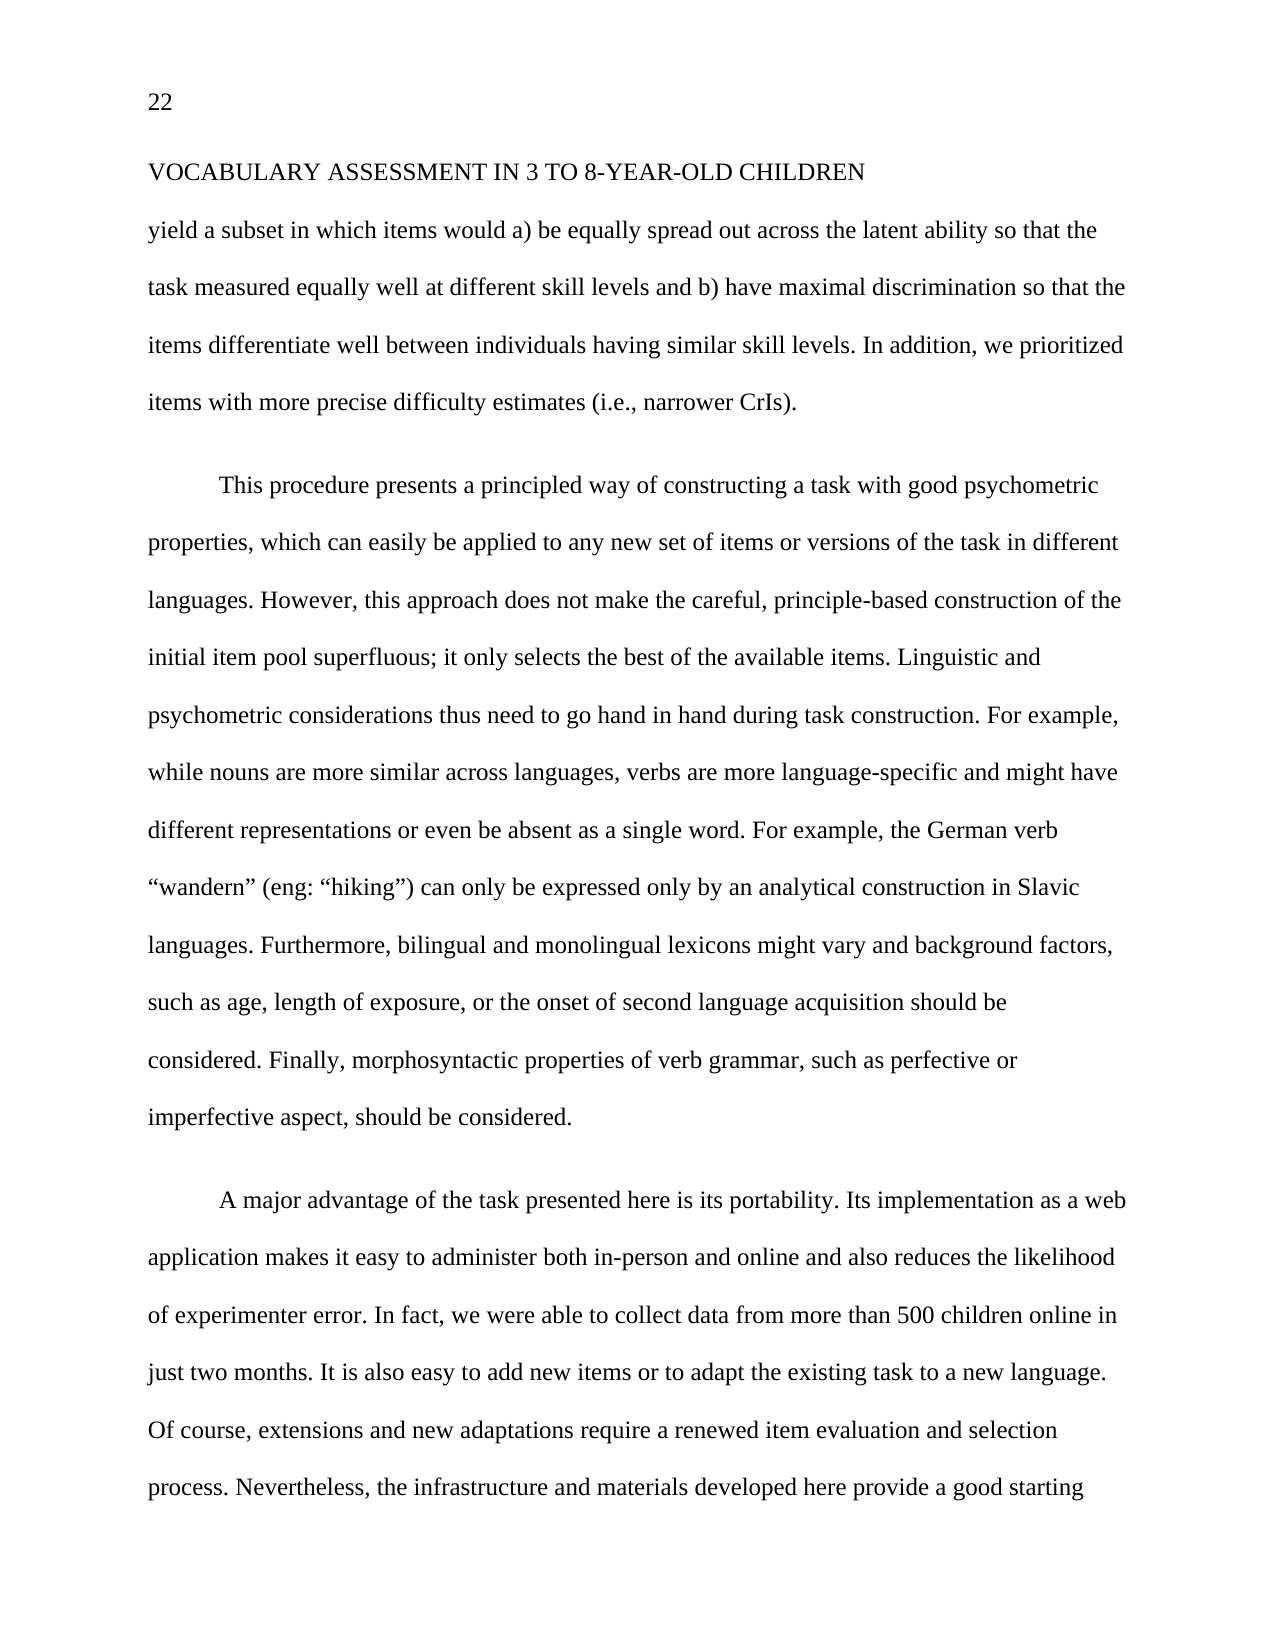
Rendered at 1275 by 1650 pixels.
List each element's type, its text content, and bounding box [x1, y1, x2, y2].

text This procedure presents a principled way of constructing a task with good psychometric properties, which can easily be applied to any new set of items or versions of the task in different languages. However, this approach does not make the careful, principle-based construction of the initial item pool superfluous; it only selects the best of the available items. Linguistic and psychometric considerations thus need to go hand in hand during task construction. For example, while nouns are more similar across languages, verbs are more language-specific and might have different representations or even be absent as a single word. For example, the German verb “wandern” (eng: “hiking”) can only be expressed only by an analytical construction in Slavic languages. Furthermore, bilingual and monolingual lexicons might vary and background factors, such as age, length of exposure, or the onset of second language acquisition should be considered. Finally, morphosyntactic properties of verb grammar, such as perfective or imperfective aspect, should be considered. [148, 470, 1127, 1131]
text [148, 1185, 1127, 1501]
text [148, 215, 1127, 416]
